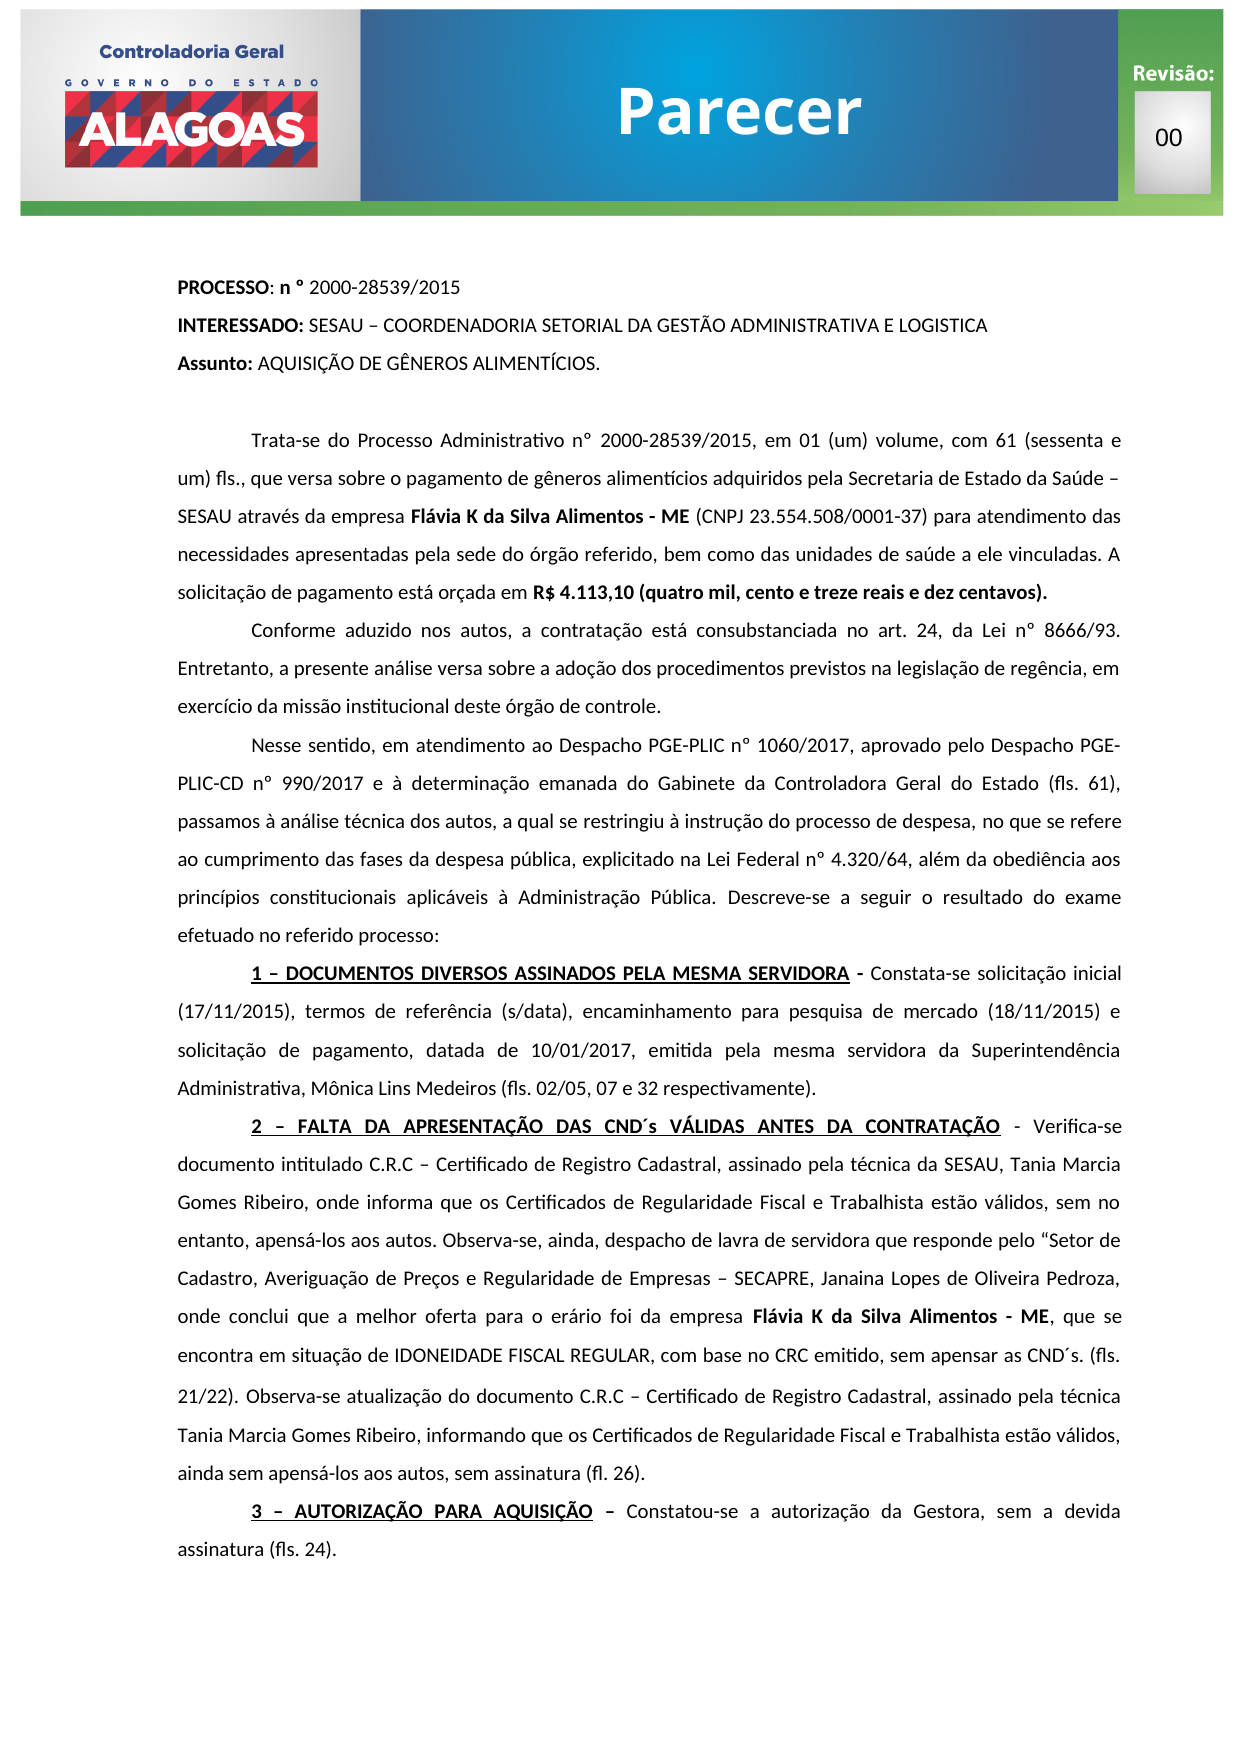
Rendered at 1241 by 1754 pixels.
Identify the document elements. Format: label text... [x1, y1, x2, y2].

text Trata-se do Processo Administrativo nº 2000-28539/2015, em 01 (um) volume, com 61 (sessenta e um) fls., que versa sobre o pagamento de gêneros alimentícios adquiridos pela Secretaria de Estado da Saúde – SESAU através da empresa Flávia K da Silva Alimentos - ME (CNPJ 23.554.508/0001-37) para atendimento das necessidades apresentadas pela sede do órgão referido, bem como das unidades de saúde a ele vinculadas. A solicitação de pagamento está orçada em R$ 4.113,10 (quatro mil, cento e treze reais e dez centavos). [177, 427, 1122, 605]
text 3 – AUTORIZAÇÃO PARA AQUISIÇÃO – Constatou-se a autorização da Gestora, sem a devida assinatura (fls. 24). [177, 1498, 1122, 1562]
text 2 – FALTA DA APRESENTAÇÃO DAS CND´s VÁLIDAS ANTES DA CONTRATAÇÃO - Verifica-se documento intitulado C.R.C – Certificado de Registro Cadastral, assinado pela técnica da SESAU, Tania Marcia Gomes Ribeiro, onde informa que os Certificados de Regularidade Fiscal e Trabalhista estão válidos, sem no entanto, apensá-los aos autos. Observa-se, ainda, despacho de lavra de servidora que responde pelo “Setor de Cadastro, Averiguação de Preços e Regularidade de Empresas – SECAPRE, Janaina Lopes de Oliveira Pedroza, onde conclui que a melhor oferta para o erário foi da empresa Flávia K da Silva Alimentos - ME, que se encontra em situação de IDONEIDADE FISCAL REGULAR, com base no CRC emitido, sem apensar as CND´s. (fls. 21/22). Observa-se atualização do documento C.R.C – Certificado de Registro Cadastral, assinado pela técnica Tania Marcia Gomes Ribeiro, informando que os Certificados de Regularidade Fiscal e Trabalhista estão válidos, ainda sem apensá-los aos autos, sem assinatura (fl. 26). [177, 1113, 1122, 1486]
text Conforme aduzido nos autos, a contratação está consubstanciada no art. 24, da Lei nº 8666/93. Entretanto, a presente análise versa sobre a adoção dos procedimentos previstos na legislação de regência, em exercício da missão institucional deste órgão de controle. [177, 617, 1122, 719]
text Assunto: AQUISIÇÃO DE GÊNEROS ALIMENTÍCIOS. [177, 351, 1122, 376]
text PROCESSO: n º 2000-28539/2015 [177, 274, 1122, 300]
text 1 – DOCUMENTOS DIVERSOS ASSINADOS PELA MESMA SERVIDORA - Constata-se solicitação inicial (17/11/2015), termos de referência (s/data), encaminhamento para pesquisa de mercado (18/11/2015) e solicitação de pagamento, datada de 10/01/2017, emitida pela mesma servidora da Superintendência Administrativa, Mônica Lins Medeiros (fls. 02/05, 07 e 32 respectivamente). [177, 961, 1122, 1100]
picture [20, 9, 1224, 216]
text INTERESSADO: SESAU – COORDENADORIA SETORIAL DA GESTÃO ADMINISTRATIVA E LOGISTICA [177, 312, 1122, 338]
text Nesse sentido, em atendimento ao Despacho PGE-PLIC nº 1060/2017, aprovado pelo Despacho PGE-PLIC-CD nº 990/2017 e à determinação emanada do Gabinete da Controladora Geral do Estado (fls. 61), passamos à análise técnica dos autos, a qual se restringiu à instrução do processo de despesa, no que se refere ao cumprimento das fases da despesa pública, explicitado na Lei Federal nº 4.320/64, além da obediência aos princípios constitucionais aplicáveis à Administração Pública. Descreve-se a seguir o resultado do exame efetuado no referido processo: [177, 732, 1122, 948]
